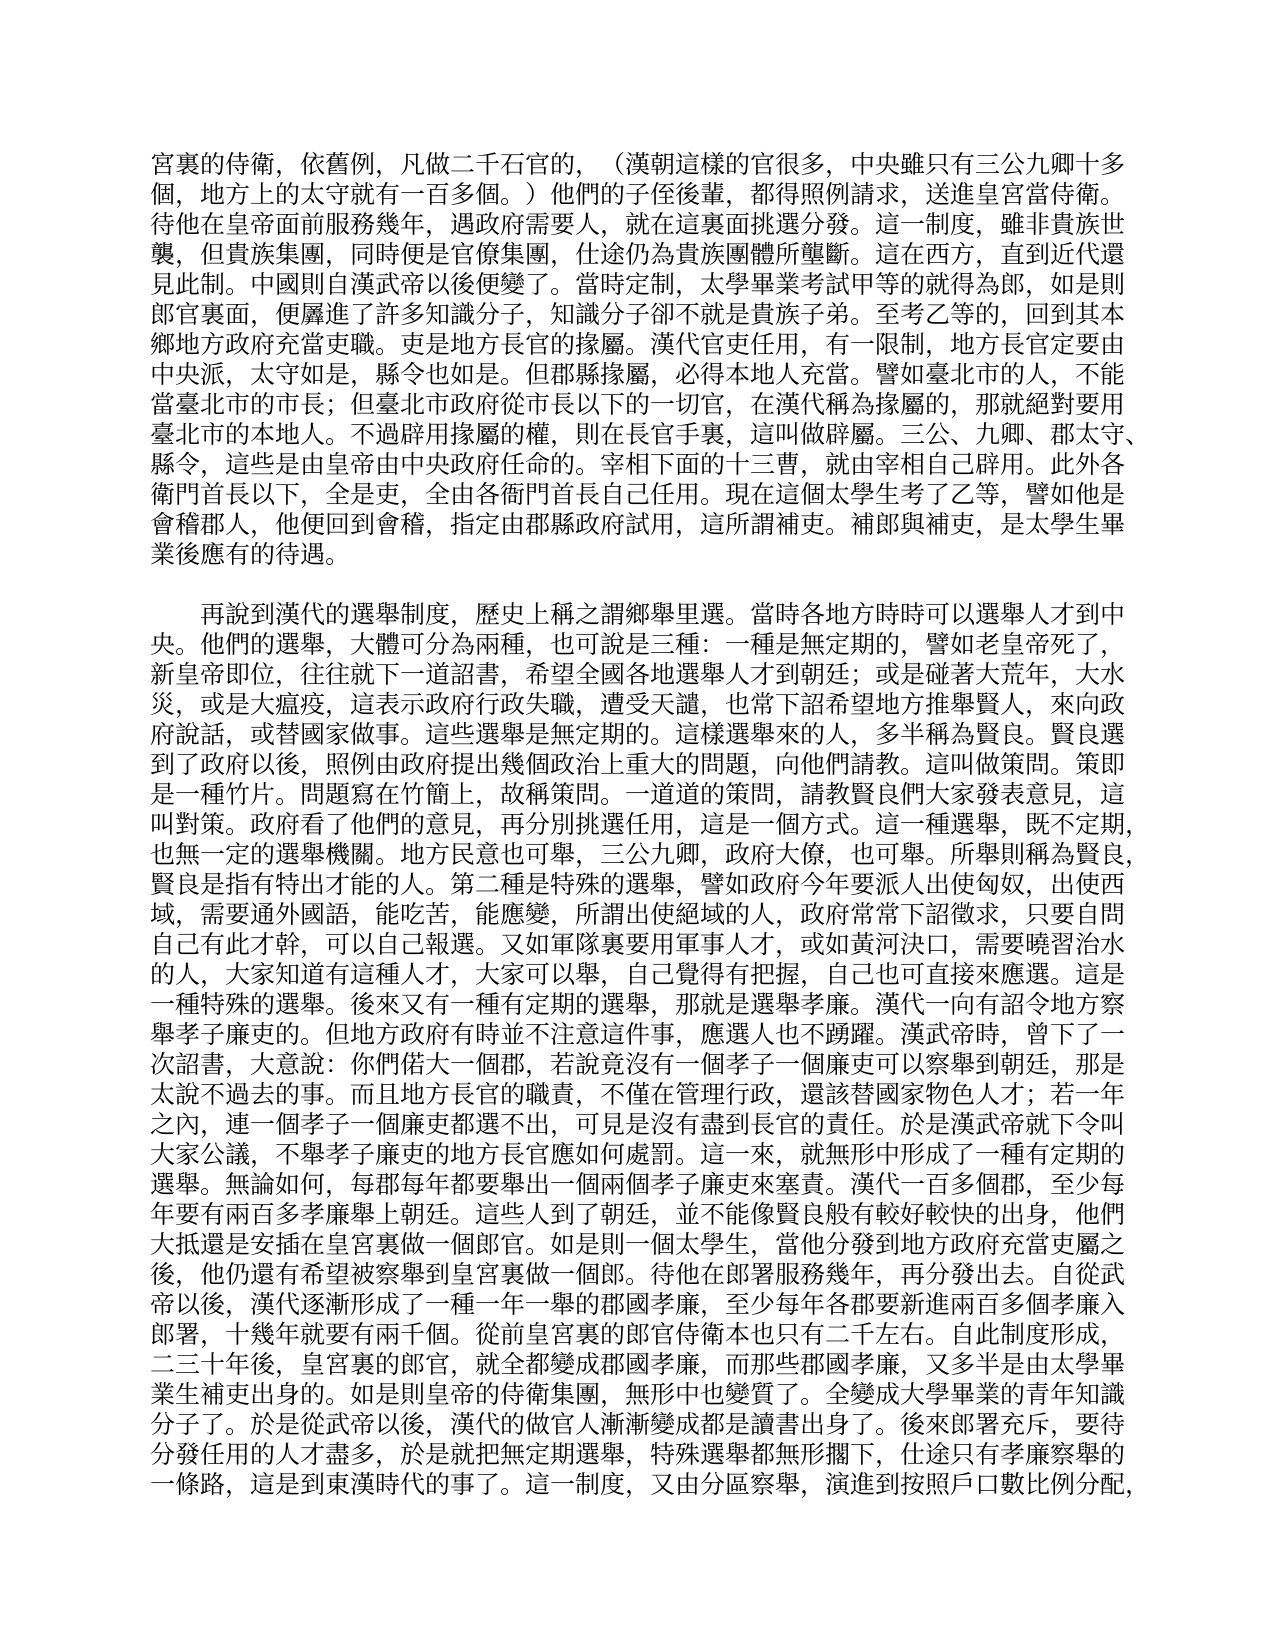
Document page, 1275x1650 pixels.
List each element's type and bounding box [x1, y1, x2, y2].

text [150, 150, 1125, 1500]
